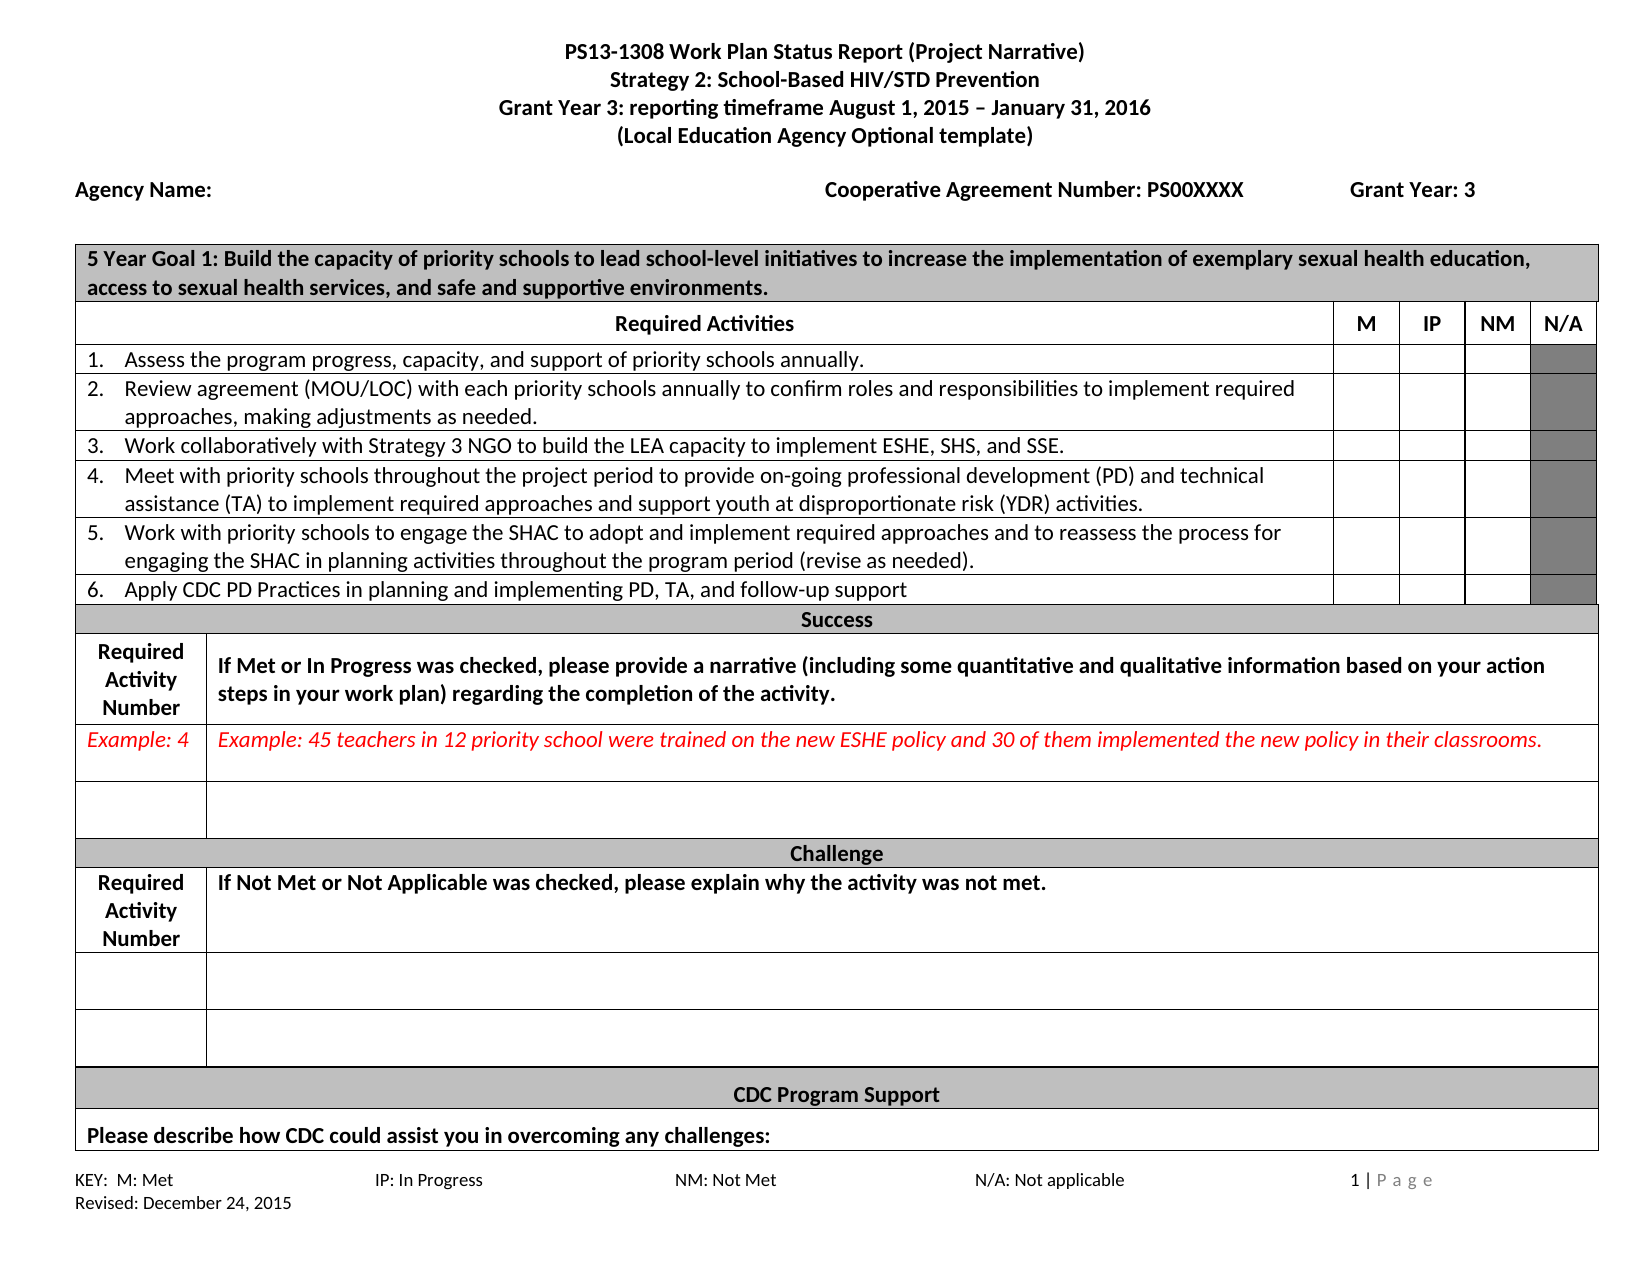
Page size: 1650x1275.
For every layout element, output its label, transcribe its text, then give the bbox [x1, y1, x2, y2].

table_cell [1466, 575, 1530, 604]
table_cell Example: 4 [76, 725, 206, 781]
table_cell Assess the program progress, capacity, and support of priority schools annually. [76, 345, 1333, 373]
table_cell [1400, 518, 1464, 574]
table_cell [1531, 518, 1596, 574]
table_cell [1334, 518, 1399, 574]
table_cell [1466, 431, 1530, 460]
table_cell Work with priority schools to engage the SHAC to adopt and implement required approaches and to reassess the process for engaging the SHAC in planning activities throughout the program period (revise as needed). [76, 518, 1333, 574]
table_cell Required Activities [76, 302, 1333, 344]
table_cell [1400, 431, 1464, 460]
table_cell [76, 782, 206, 838]
table_cell [207, 782, 1598, 838]
table_cell CDC Program Support [76, 1068, 1598, 1108]
table_cell [1400, 374, 1464, 430]
table_cell [1531, 345, 1596, 373]
table_cell [1334, 575, 1399, 604]
table_cell [1334, 461, 1399, 517]
table_cell Example: 45 teachers in 12 priority school were trained on the new ESHE policy and 30 of them implemented the new policy in their classrooms. [207, 725, 1598, 781]
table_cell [76, 1109, 1598, 1149]
table_cell [1400, 345, 1464, 373]
table_cell [1400, 575, 1464, 604]
table_cell [1400, 461, 1464, 517]
table_cell [207, 953, 1598, 1009]
table_cell Required Activity Number [76, 868, 206, 952]
table_cell [76, 953, 206, 1009]
table_cell N/A [1531, 302, 1596, 344]
table_cell Required Activity Number [76, 634, 206, 724]
table_cell NM [1466, 302, 1530, 344]
table_header 5 Year Goal 1: Build the capacity of priority schools to lead school-level initiatives to increase the implementation of exemplary sexual health education, access to sexual health services, and safe and supportive environments. [76, 245, 1598, 301]
table_cell M [1334, 302, 1399, 344]
table_cell [1531, 374, 1596, 430]
table_cell [76, 1010, 206, 1066]
table_cell Challenge [76, 839, 1598, 867]
table_cell [1334, 431, 1399, 460]
table_cell [1531, 575, 1596, 604]
table_cell Apply CDC PD Practices in planning and implementing PD, TA, and follow-up support [76, 575, 1333, 604]
table_cell Review agreement (MOU/LOC) with each priority schools annually to confirm roles and responsibilities to implement required approaches, making adjustments as needed. [76, 374, 1333, 430]
table_cell Success [76, 605, 1598, 633]
table_cell [1466, 345, 1530, 373]
table_cell If Not Met or Not Applicable was checked, please explain why the activity was not met. [207, 868, 1598, 952]
table_cell [1466, 374, 1530, 430]
table_cell [1334, 345, 1399, 373]
table_cell Meet with priority schools throughout the project period to provide on-going professional development (PD) and technical assistance (TA) to implement required approaches and support youth at disproportionate risk (YDR) activities. [76, 461, 1333, 517]
table_cell Work collaboratively with Strategy 3 NGO to build the LEA capacity to implement ESHE, SHS, and SSE. [76, 431, 1333, 460]
table_cell If Met or In Progress was checked, please provide a narrative (including some quantitative and qualitative information based on your action steps in your work plan) regarding the completion of the activity. [207, 634, 1598, 724]
table_cell [1531, 461, 1596, 517]
table_cell IP [1400, 302, 1464, 344]
table_cell [207, 1010, 1598, 1066]
table_cell [1531, 431, 1596, 460]
table_cell [1466, 461, 1530, 517]
table_cell [1466, 518, 1530, 574]
table_cell [1334, 374, 1399, 430]
